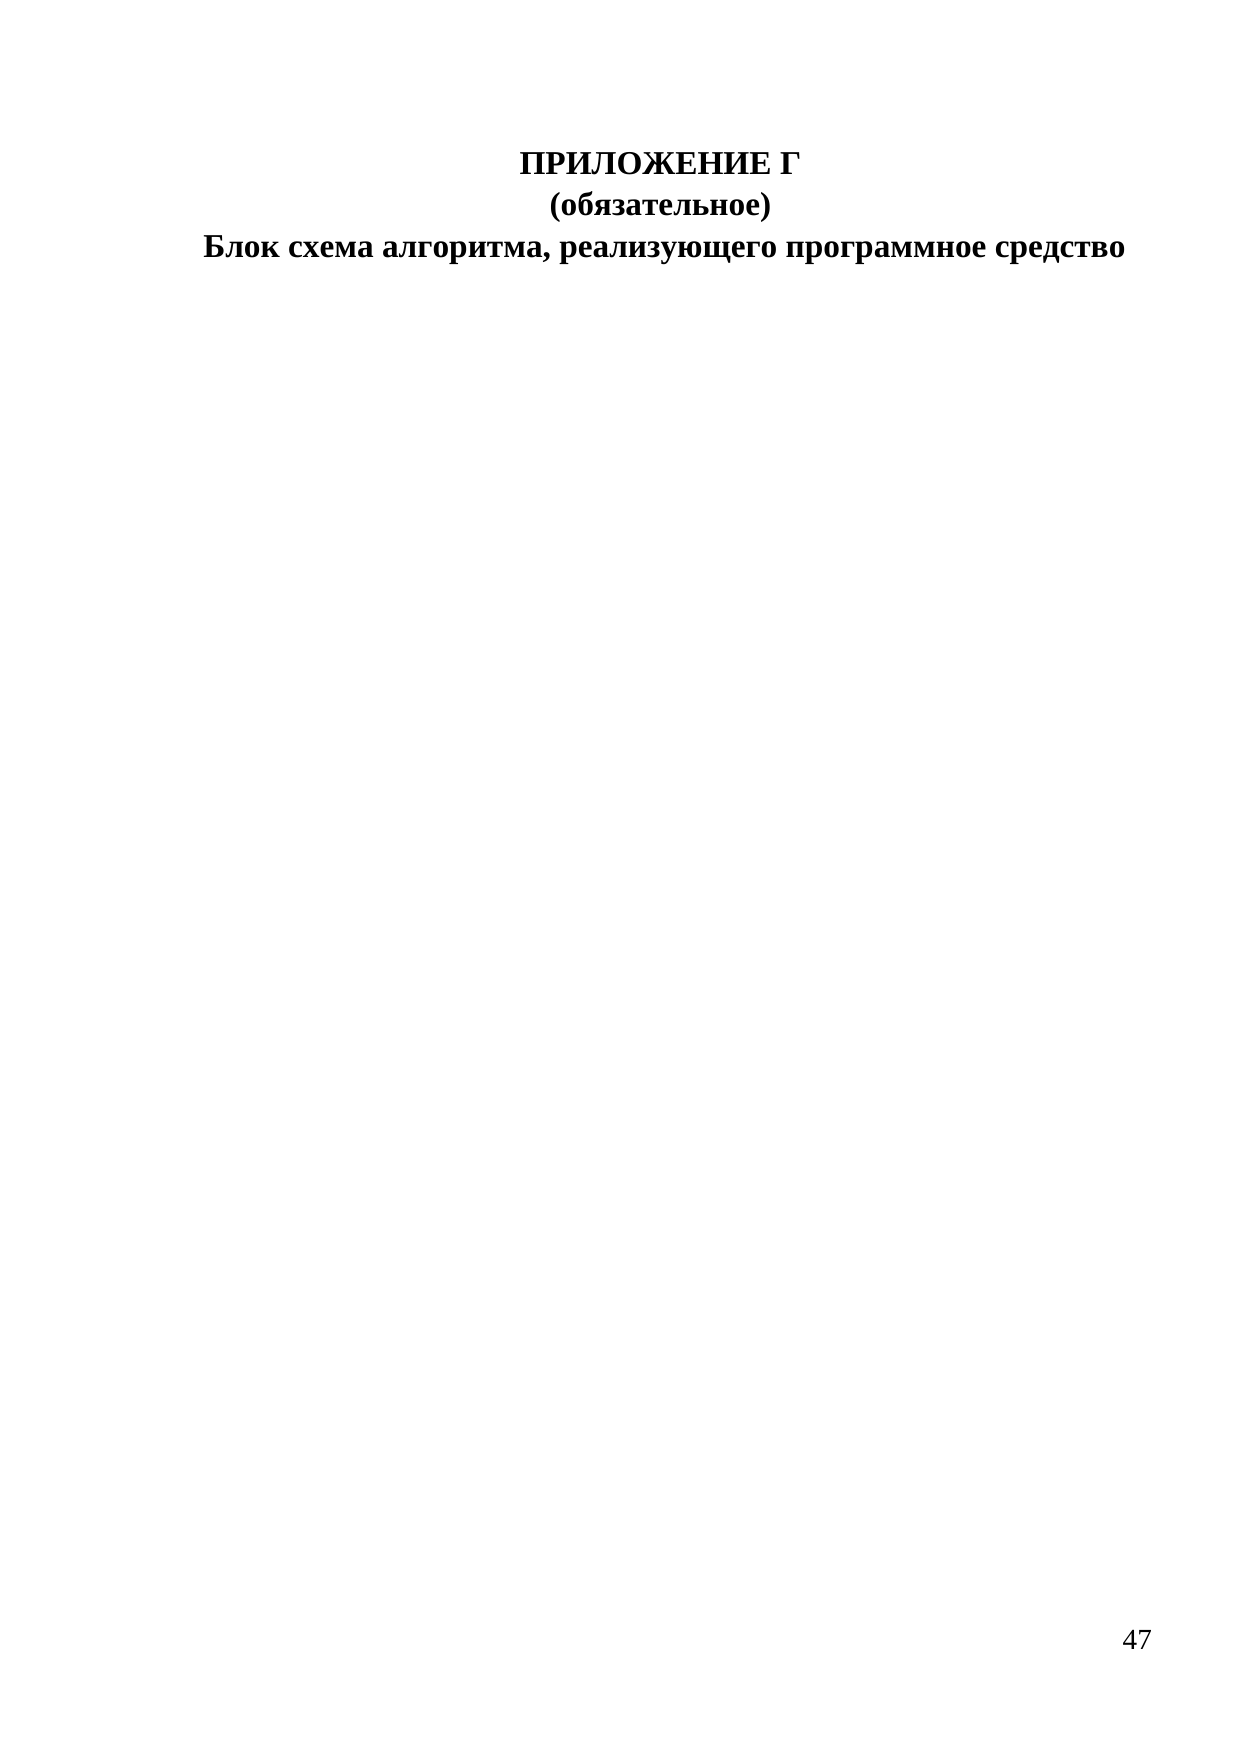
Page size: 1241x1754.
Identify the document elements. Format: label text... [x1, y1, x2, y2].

subtitle ПРИЛОЖЕНИЕ Г (обязательное) Блок схема алгоритма, реализующего программное средство [177, 143, 1152, 264]
